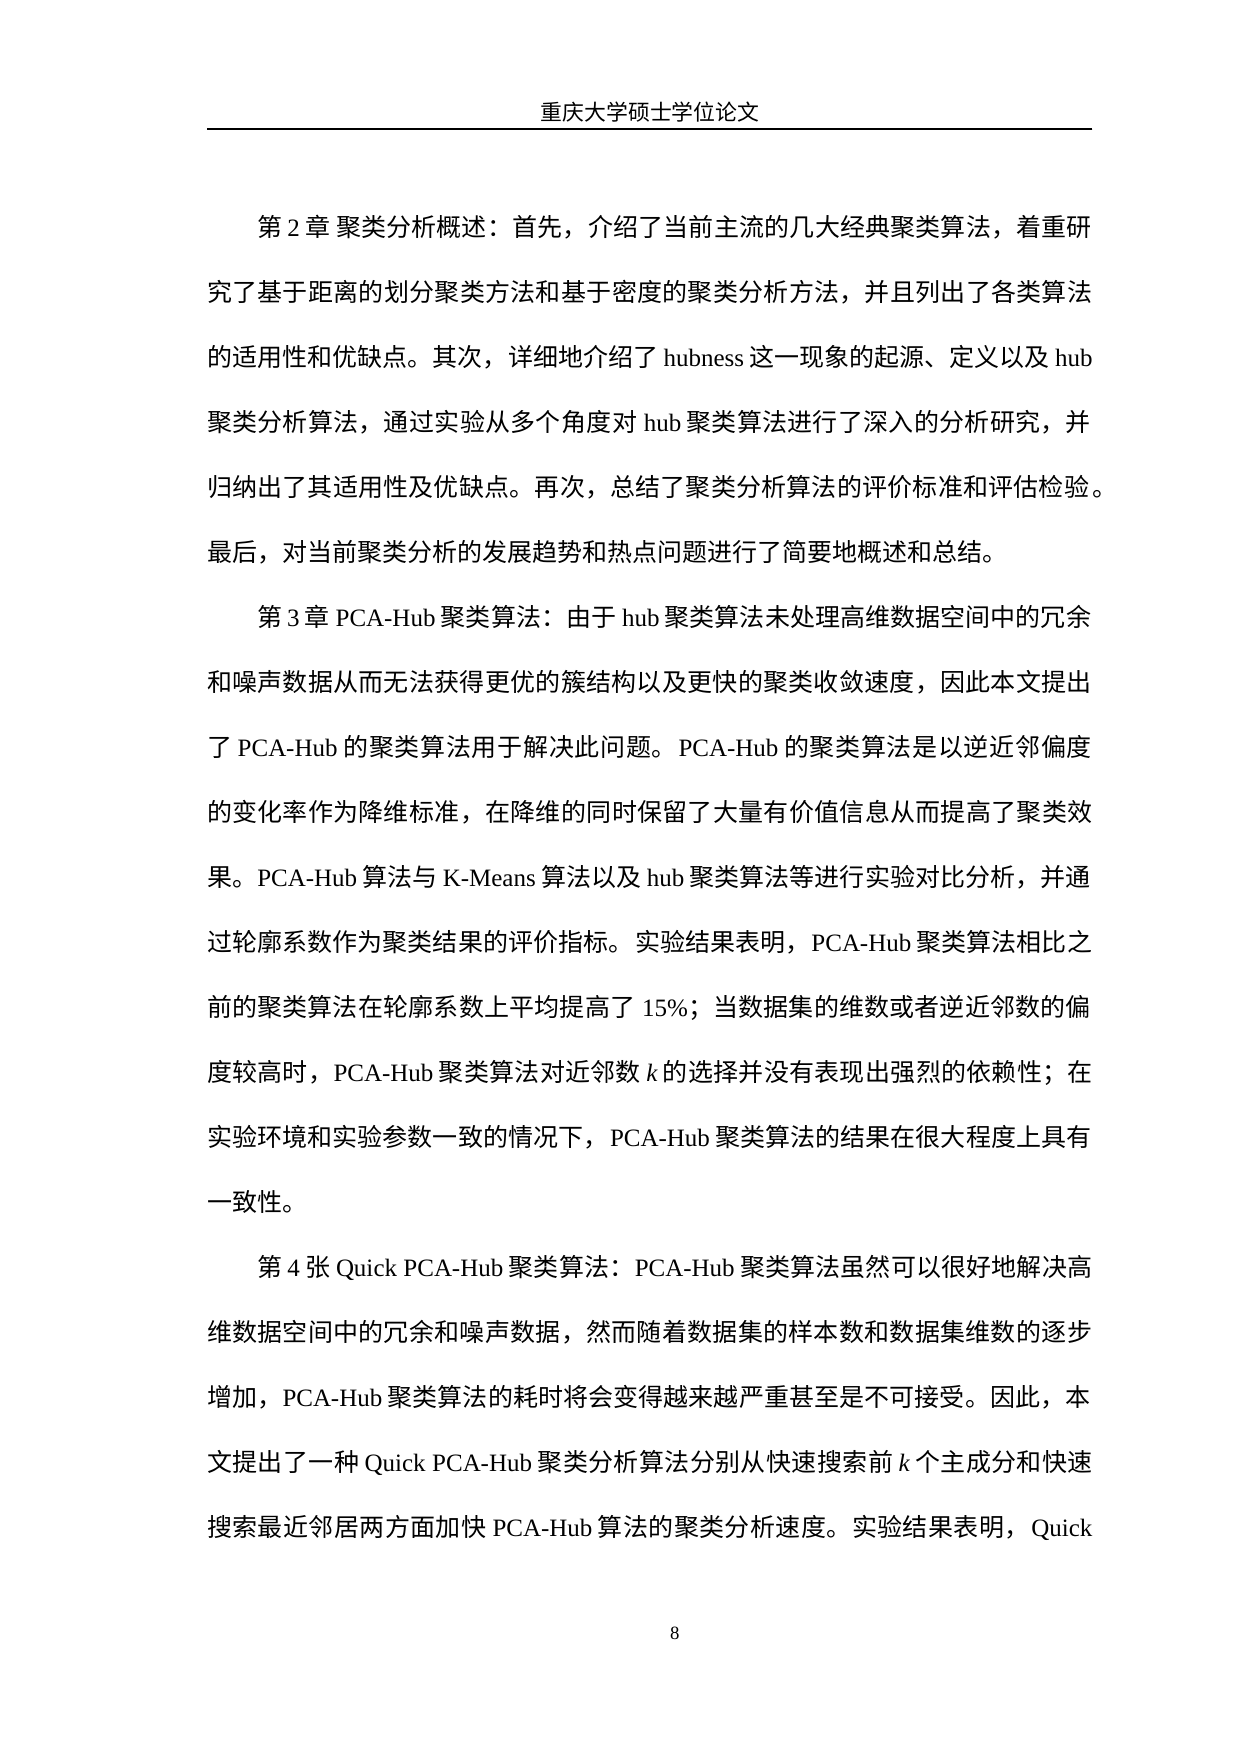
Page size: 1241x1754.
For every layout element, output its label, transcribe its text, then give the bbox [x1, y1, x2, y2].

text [207, 1233, 1092, 1558]
text 第2章 聚类分析概述：首先，介绍了当前主流的几大经典聚类算法，着重研究了基于距离的划分聚类方法和基于密度的聚类分析方法，并且列出了各类算法的适用性和优缺点。其次，详细地介绍了hubness这一现象的起源、定义以及hub聚类分析算法，通过实验从多个角度对hub聚类算法进行了深入的分析研究，并归纳出了其适用性及优缺点。再次，总结了聚类分析算法的评价标准和评估检验。最后，对当前聚类分析的发展趋势和热点问题进行了简要地概述和总结。 [207, 193, 1092, 583]
text 第3章 PCA-Hub聚类算法：由于hub聚类算法未处理高维数据空间中的冗余和噪声数据从而无法获得更优的簇结构以及更快的聚类收敛速度，因此本文提出了PCA-Hub的聚类算法用于解决此问题。PCA-Hub的聚类算法是以逆近邻偏度的变化率作为降维标准，在降维的同时保留了大量有价值信息从而提高了聚类效果。PCA-Hub算法与K-Means算法以及hub聚类算法等进行实验对比分析，并通过轮廓系数作为聚类结果的评价指标。实验结果表明，PCA-Hub聚类算法相比之前的聚类算法在轮廓系数上平均提高了15%；当数据集的维数或者逆近邻数的偏度较高时，PCA-Hub聚类算法对近邻数k的选择并没有表现出强烈的依赖性；在实验环境和实验参数一致的情况下，PCA-Hub聚类算法的结果在很大程度上具有一致性。 [207, 583, 1092, 1233]
